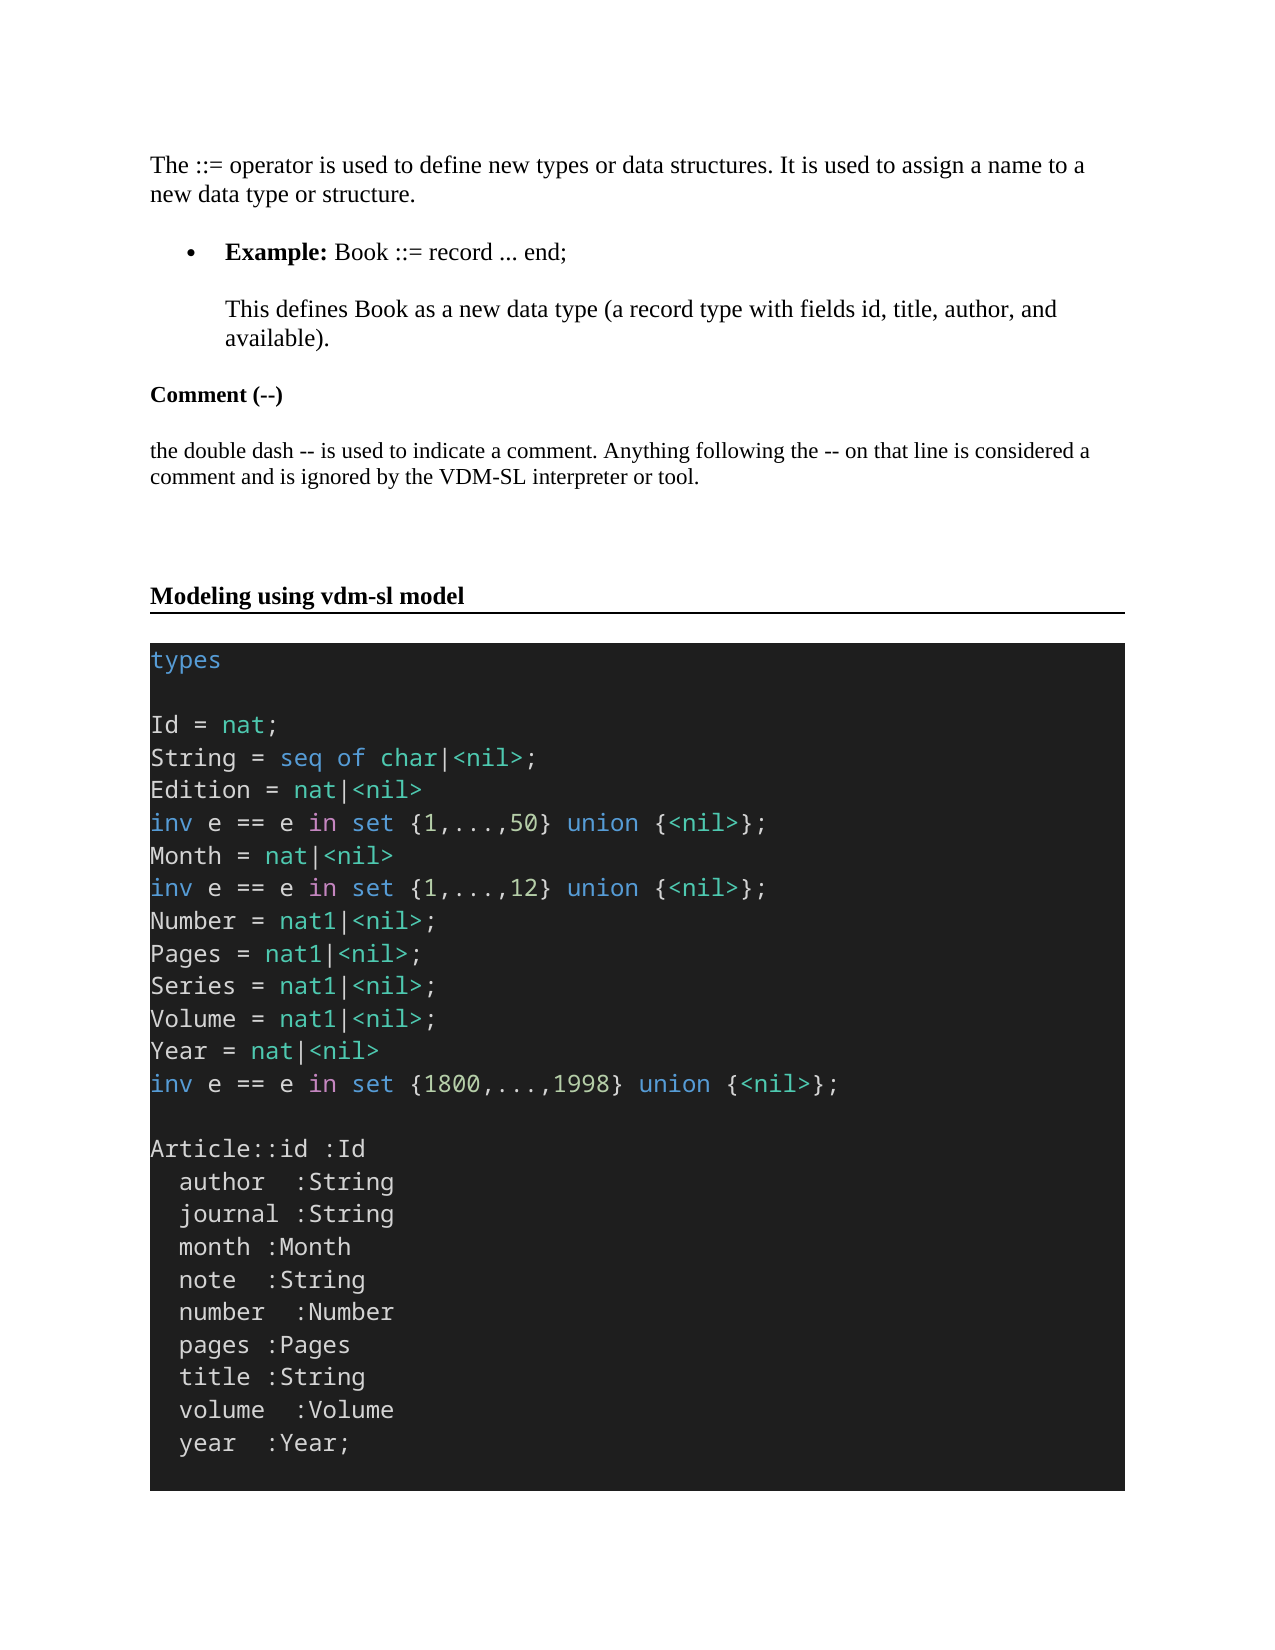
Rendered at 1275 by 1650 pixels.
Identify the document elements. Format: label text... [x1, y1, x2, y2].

text Number = nat1|<nil>; [150, 904, 1125, 936]
text inv e == e in set {1800,...,1998} union {<nil>}; [150, 1067, 1125, 1099]
text Month = nat|<nil> [150, 838, 1125, 871]
text Series = nat1|<nil>; [150, 969, 1125, 1002]
text Volume = nat1|<nil>; [150, 1002, 1125, 1034]
text Article::id :Id [150, 1132, 1125, 1164]
text Edition = nat|<nil> [150, 773, 1125, 806]
text Comment (--) [150, 381, 1125, 408]
text pages :Pages [150, 1328, 1125, 1360]
text The ::= operator is used to define new types or data structures. It is used to assign a name to a new data type or structure. [150, 150, 1125, 207]
text inv e == e in set {1,...,12} union {<nil>}; [150, 871, 1125, 904]
text volume :Volume [150, 1393, 1125, 1425]
text types [150, 643, 1125, 676]
text Pages = nat1|<nil>; [150, 936, 1125, 969]
text journal :String [150, 1197, 1125, 1230]
text year :Year; [150, 1425, 1125, 1458]
text author :String [150, 1164, 1125, 1197]
text inv e == e in set {1,...,50} union {<nil>}; [150, 806, 1125, 838]
text String = seq of char|<nil>; [150, 741, 1125, 773]
text the double dash -- is used to indicate a comment. Anything following the -- on that line is considered a comment and is ignored by the VDM-SL interpreter or tool. [150, 437, 1125, 489]
text This defines Book as a new data type (a record type with fields id, title, author, and available). [225, 294, 1125, 352]
text number :Number [150, 1295, 1125, 1328]
text Year = nat|<nil> [150, 1034, 1125, 1067]
text note :String [150, 1262, 1125, 1295]
list Example: Book ::= record ... end; [187, 237, 1125, 265]
text Id = nat; [150, 708, 1125, 741]
text title :String [150, 1360, 1125, 1393]
text month :Month [150, 1230, 1125, 1262]
text Modeling using vdm-sl model [150, 581, 1125, 612]
